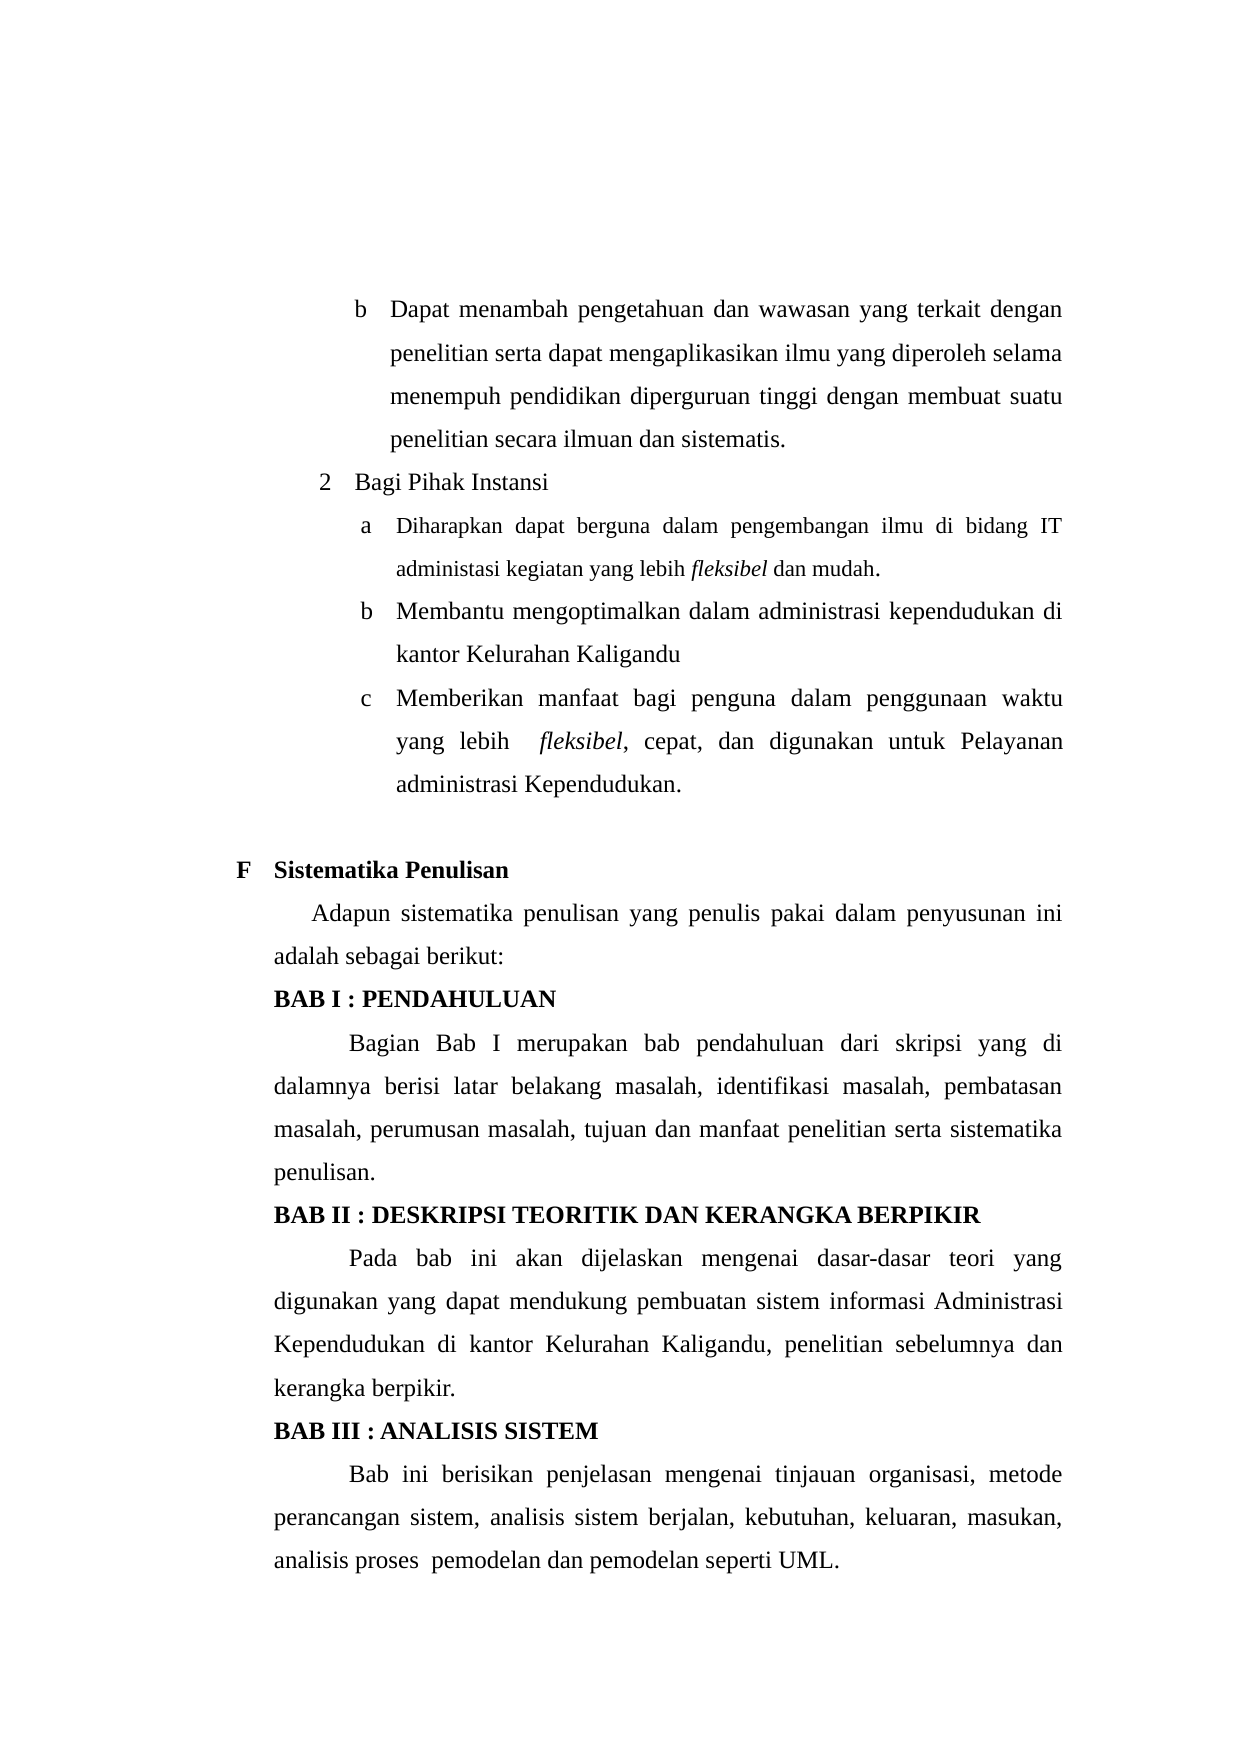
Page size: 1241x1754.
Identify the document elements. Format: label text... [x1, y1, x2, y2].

list Bagian Bab I merupakan bab pendahuluan dari skripsi yang di dalamnya berisi latar belakang masalah, identifikasi masalah, pembatasan masalah, perumusan masalah, tujuan dan manfaat penelitian serta sistematika penulisan. [274, 1028, 1063, 1186]
list BAB II : DESKRIPSI TEORITIK DAN KERANGKA BERPIKIR [274, 1200, 1063, 1229]
list Sistematika Penulisan [236, 855, 1063, 884]
list Memberikan manfaat bagi penguna dalam penggunaan waktu yang lebih fleksibel, cepat, dan digunakan untuk Pelayanan administrasi Kependudukan. [360, 683, 1063, 798]
list Membantu mengoptimalkan dalam administrasi kependudukan di kantor Kelurahan Kaligandu [360, 596, 1063, 668]
list Bagi Pihak Instansi [319, 467, 1063, 496]
list BAB I : PENDAHULUAN [274, 984, 1063, 1013]
list Pada bab ini akan dijelaskan mengenai dasar-dasar teori yang digunakan yang dapat mendukung pembuatan sistem informasi Administrasi Kependudukan di kantor Kelurahan Kaligandu, penelitian sebelumnya dan kerangka berpikir. [274, 1243, 1063, 1401]
text Adapun sistematika penulisan yang penulis pakai dalam penyusunan ini adalah sebagai berikut: [274, 898, 1063, 970]
list Diharapkan dapat berguna dalam pengembangan ilmu di bidang IT administasi kegiatan yang lebih fleksibel dan mudah. [360, 510, 1063, 582]
list Bab ini berisikan penjelasan mengenai tinjauan organisasi, metode perancangan sistem, analisis sistem berjalan, kebutuhan, keluaran, masukan, analisis proses pemodelan dan pemodelan seperti UML. [274, 1459, 1063, 1574]
list BAB III : ANALISIS SISTEM [274, 1416, 1063, 1444]
list Dapat menambah pengetahuan dan wawasan yang terkait dengan penelitian serta dapat mengaplikasikan ilmu yang diperoleh selama menempuh pendidikan diperguruan tinggi dengan membuat suatu penelitian secara ilmuan dan sistematis. [354, 294, 1063, 453]
